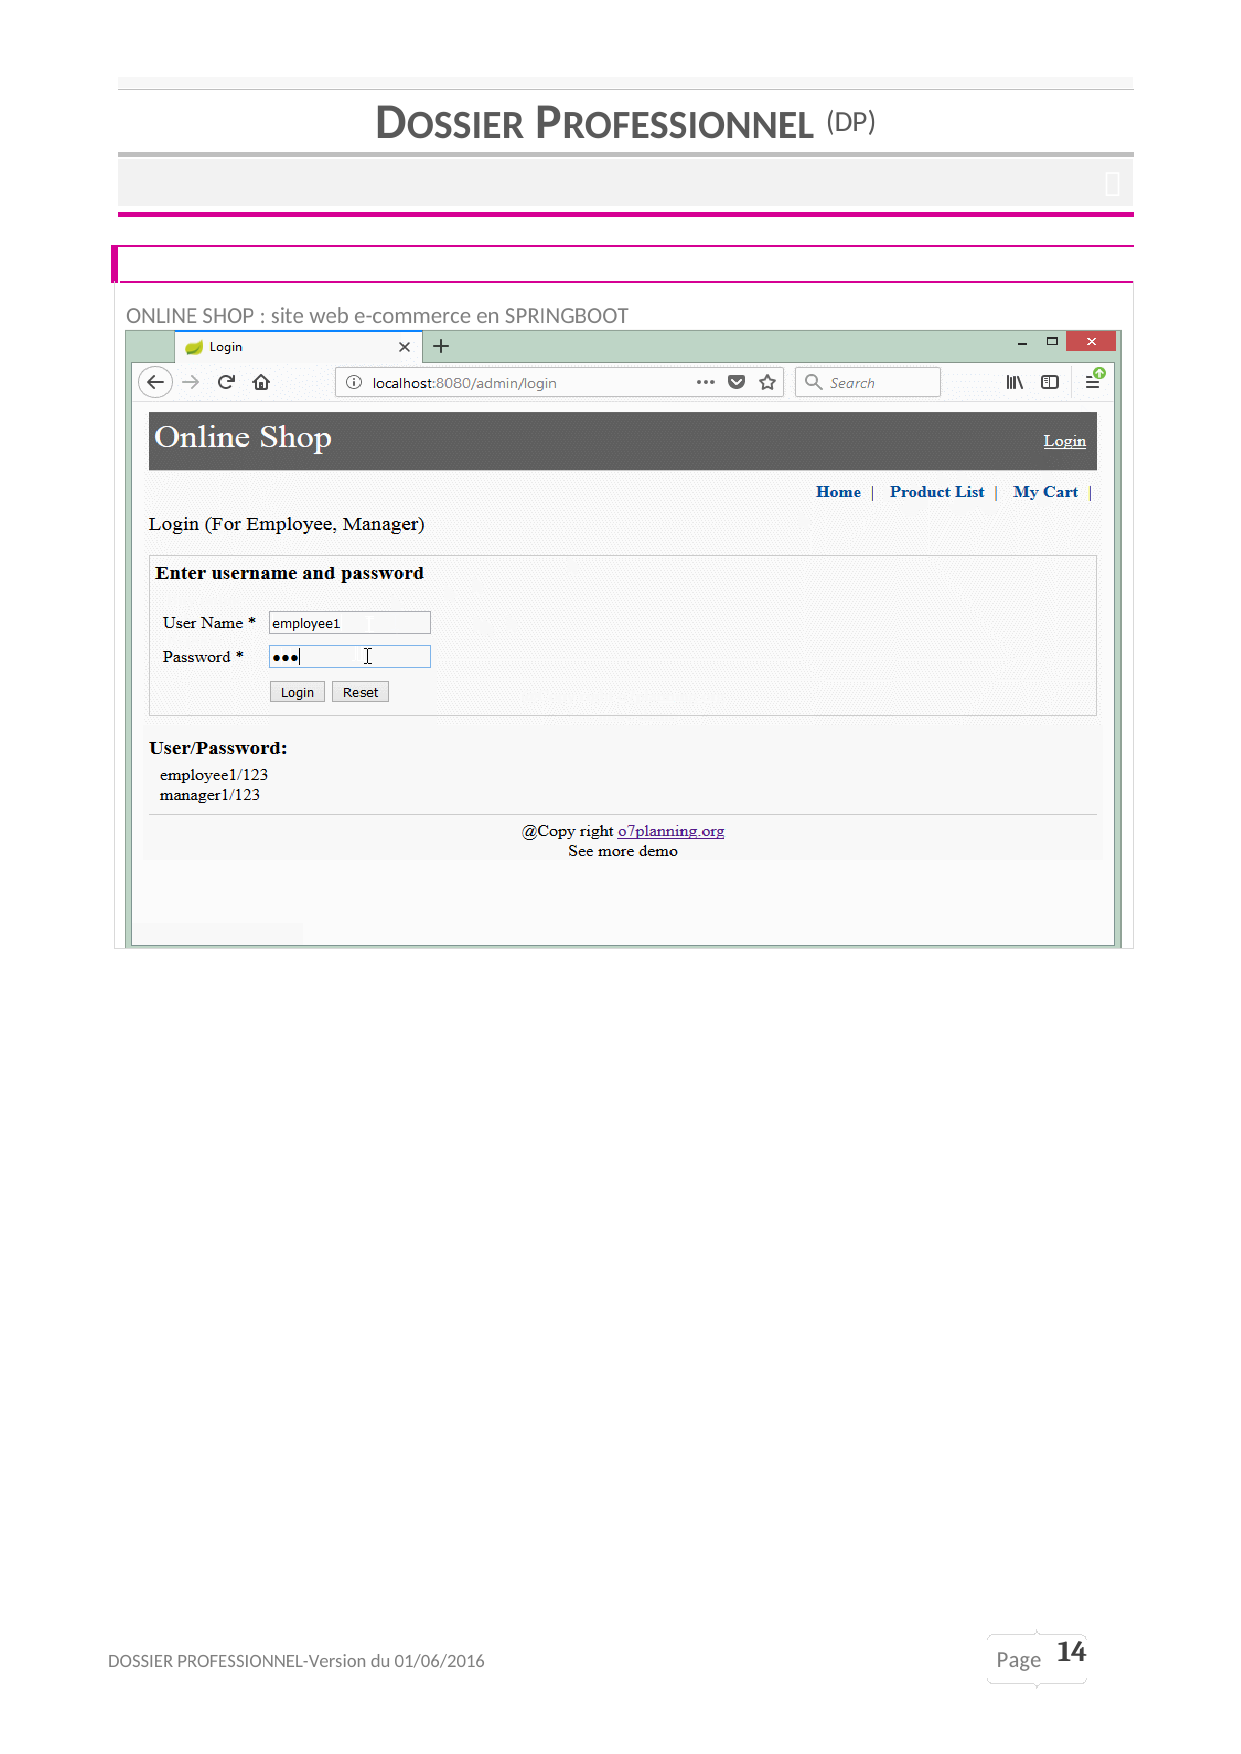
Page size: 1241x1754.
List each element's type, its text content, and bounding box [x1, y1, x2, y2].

table_cell ONLINE SHOP : site web e-commerce en SPRINGBOOT [115, 281, 1133, 948]
picture [125, 329, 1122, 948]
table_cell [118, 247, 1133, 281]
